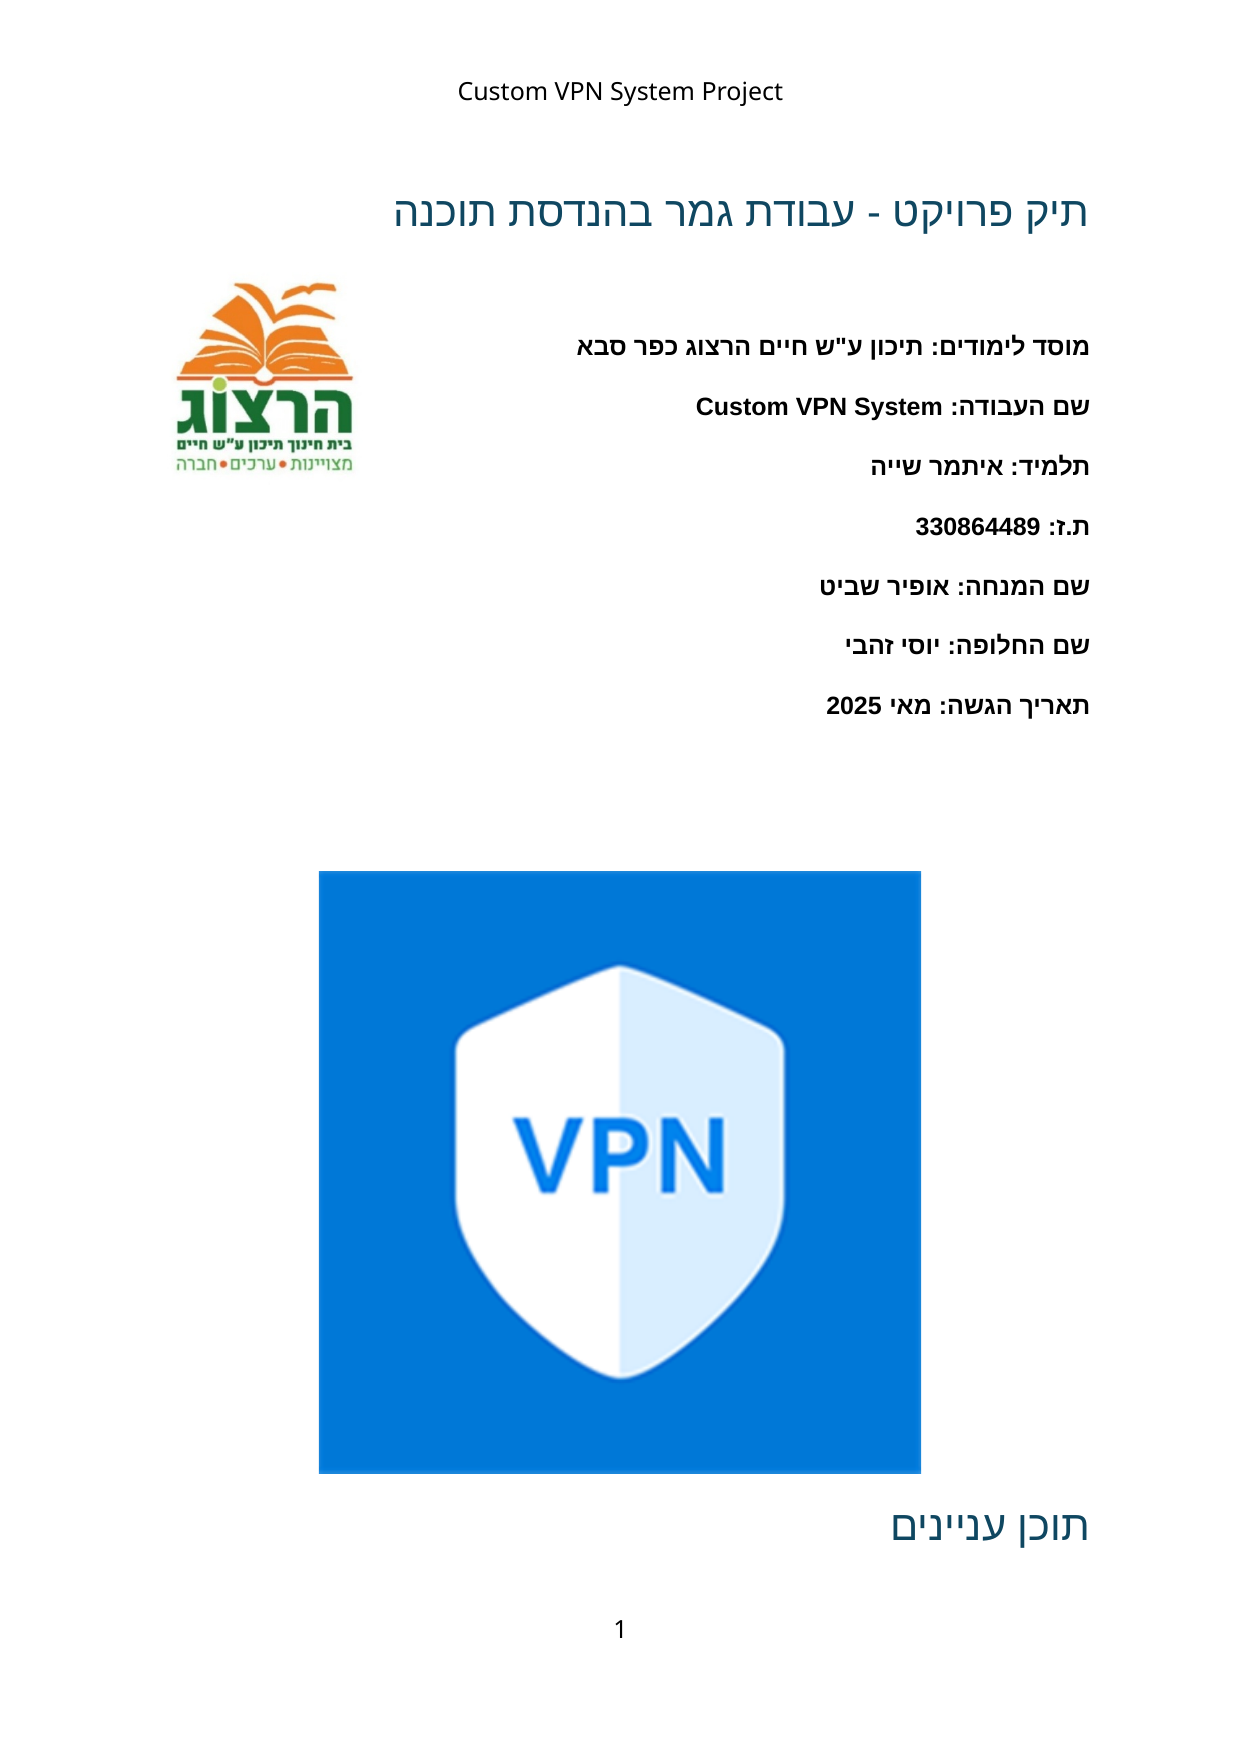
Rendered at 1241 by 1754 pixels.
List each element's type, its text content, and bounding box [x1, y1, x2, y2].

picture [150, 261, 377, 488]
text שם המנחה: אופיר שביט [150, 571, 1090, 600]
picture [318, 871, 922, 1474]
text שם העבודה: Custom VPN System [377, 392, 1090, 421]
text תאריך הגשה: מאי 2025 [150, 691, 1090, 720]
text מוסד לימודים: תיכון ע"ש חיים הרצוג כפר סבא [377, 332, 1090, 361]
text תלמיד: איתמר שייה [377, 452, 1090, 481]
text שם החלופה: יוסי זהבי [150, 631, 1090, 660]
subtitle תוכן עניינים [150, 1501, 1090, 1549]
text ת.ז: 330864489 [150, 512, 1090, 540]
subtitle תיק פרויקט - עבודת גמר בהנדסת תוכנה [150, 187, 1090, 235]
